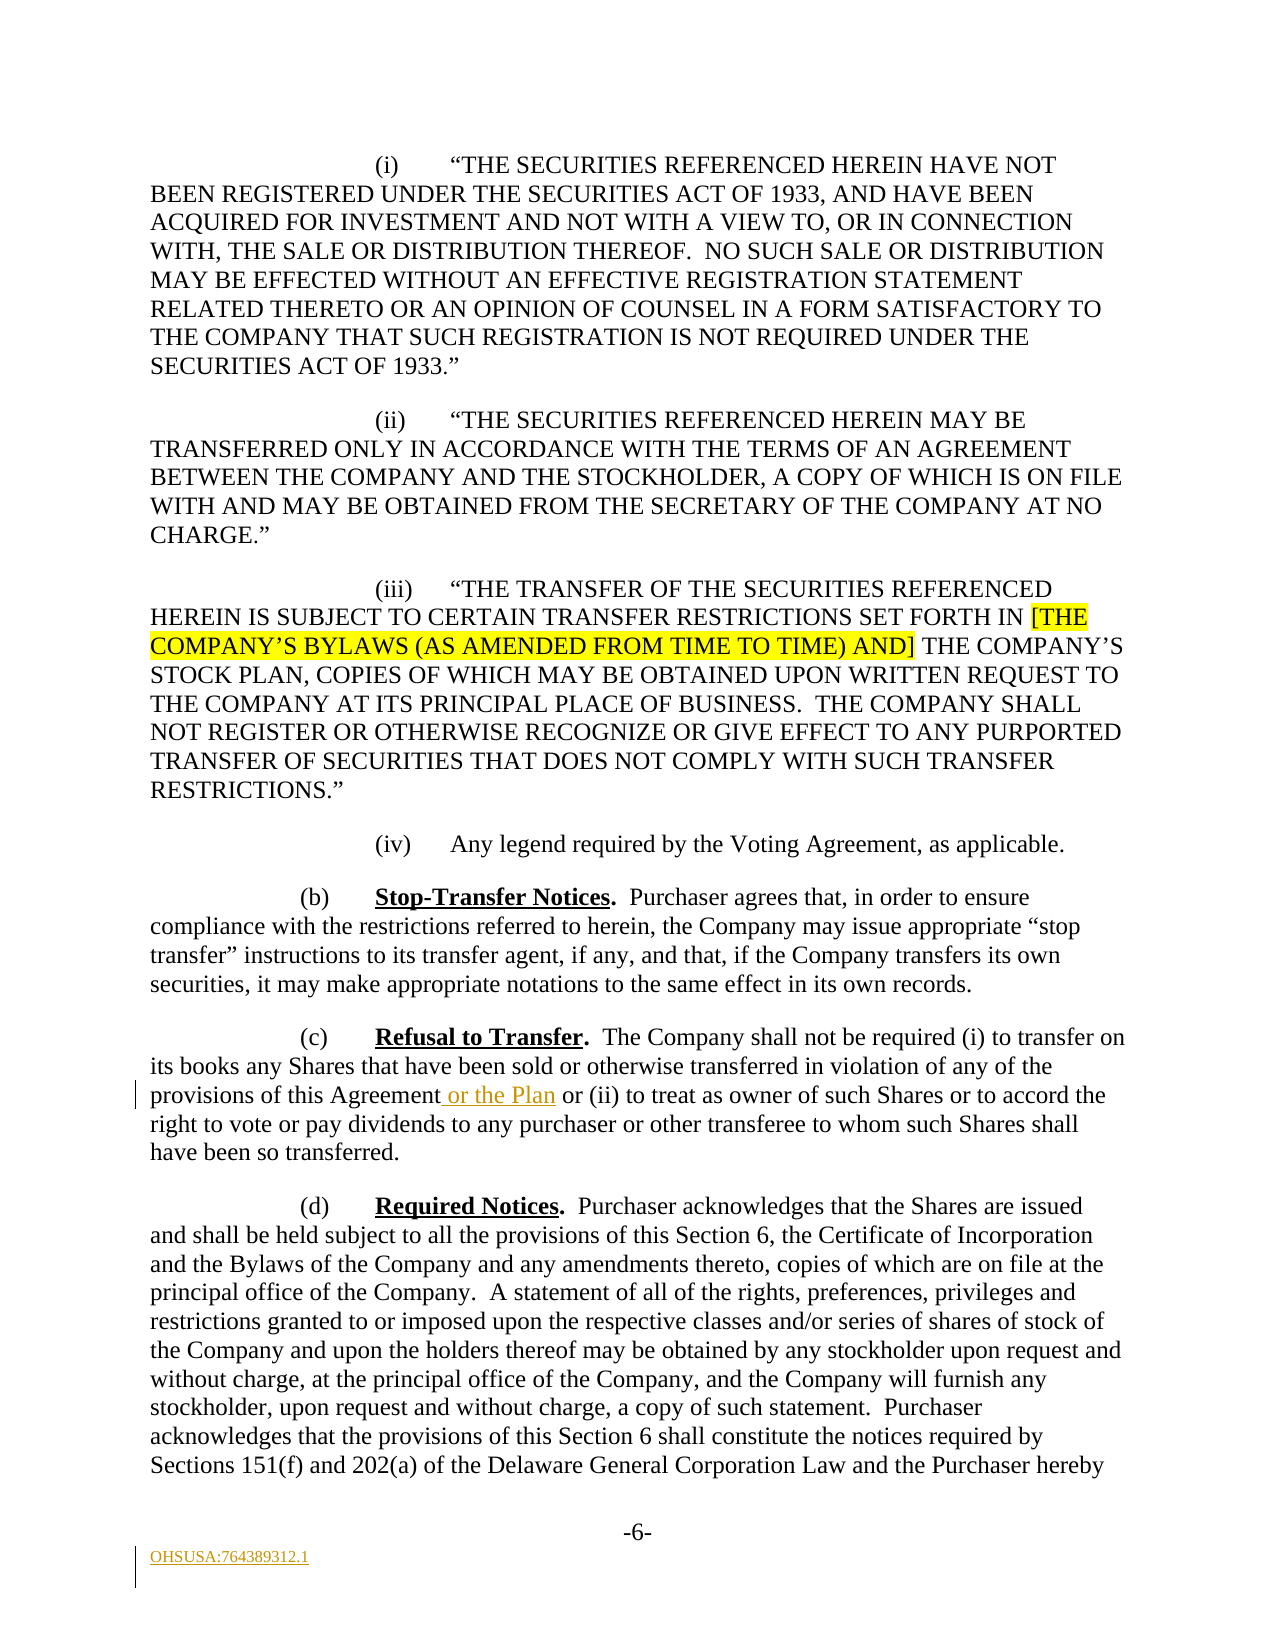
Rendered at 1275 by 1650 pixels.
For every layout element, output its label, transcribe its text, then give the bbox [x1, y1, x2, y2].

list “THE TRANSFER OF THE SECURITIES referenced herein IS SUBJECT TO CERTAIN TRANSFER RESTRICTIONS SET FORTH IN [THE COMPANY’S BYLAWS (AS AMENDED FROM TIME TO TIME) AND] THE COMPANY’S STOCK PLAN, COPIES OF WHICH MAY BE OBTAINED UPON WRITTEN REQUEST TO THE COMPANY AT ITS PRINCIPAL PLACE OF BUSINESS. THE COMPANY SHALL NOT REGISTER OR OTHERWISE RECOGNIZE OR GIVE EFFECT TO ANY PURPORTED TRANSFER OF SECURITIES THAT DOES NOT COMPLY WITH SUCH TRANSFER RESTRICTIONS.” [150, 574, 1125, 804]
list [150, 1191, 1125, 1479]
list Stop-Transfer Notices. Purchaser agrees that, in order to ensure compliance with the restrictions referred to herein, the Company may issue appropriate “stop transfer” instructions to its transfer agent, if any, and that, if the Company transfers its own securities, it may make appropriate notations to the same effect in its own records. [150, 882, 1125, 997]
list “THE SECURITIES referenced herein MAY BE TRANSFERRED ONLY IN ACCORDANCE WITH THE TERMS OF AN AGREEMENT BETWEEN THE Company AND THE stockholder, A COPY OF WHICH IS ON FILE WITH AND MAY BE OBTAINED FROM THE SECRETARY OF THE Company at no charge.” [150, 405, 1125, 549]
list “THE SECURITIES REFERENCED HEREIN HAVE NOT BEEN REGISTERED UNDER THE SECURITIES ACT OF 1933, AND HAVE BEEN ACQUIRED FOR INVESTMENT AND NOT WITH A VIEW TO, OR IN CONNECTION WITH, THE SALE OR DISTRIBUTION THEREOF. NO SUCH SALE OR DISTRIBUTION MAY BE EFFECTED WITHOUT AN EFFECTIVE REGISTRATION STATEMENT RELATED THERETO OR AN OPINION OF COUNSEL IN A FORM SATISFACTORY TO THE COMPANY THAT SUCH REGISTRATION IS NOT REQUIRED UNDER THE SECURITIES ACT OF 1933.” [150, 150, 1125, 380]
list Refusal to Transfer. The Company shall not be required (i) to transfer on its books any Shares that have been sold or otherwise transferred in violation of any of the provisions of this Agreement or (ii) to treat as owner of such Shares or to accord the right to vote or pay dividends to any purchaser or other transferee to whom such Shares shall have been so transferred. [150, 1022, 1125, 1166]
list Any legend required by the Voting Agreement, as applicable. [150, 829, 1125, 857]
